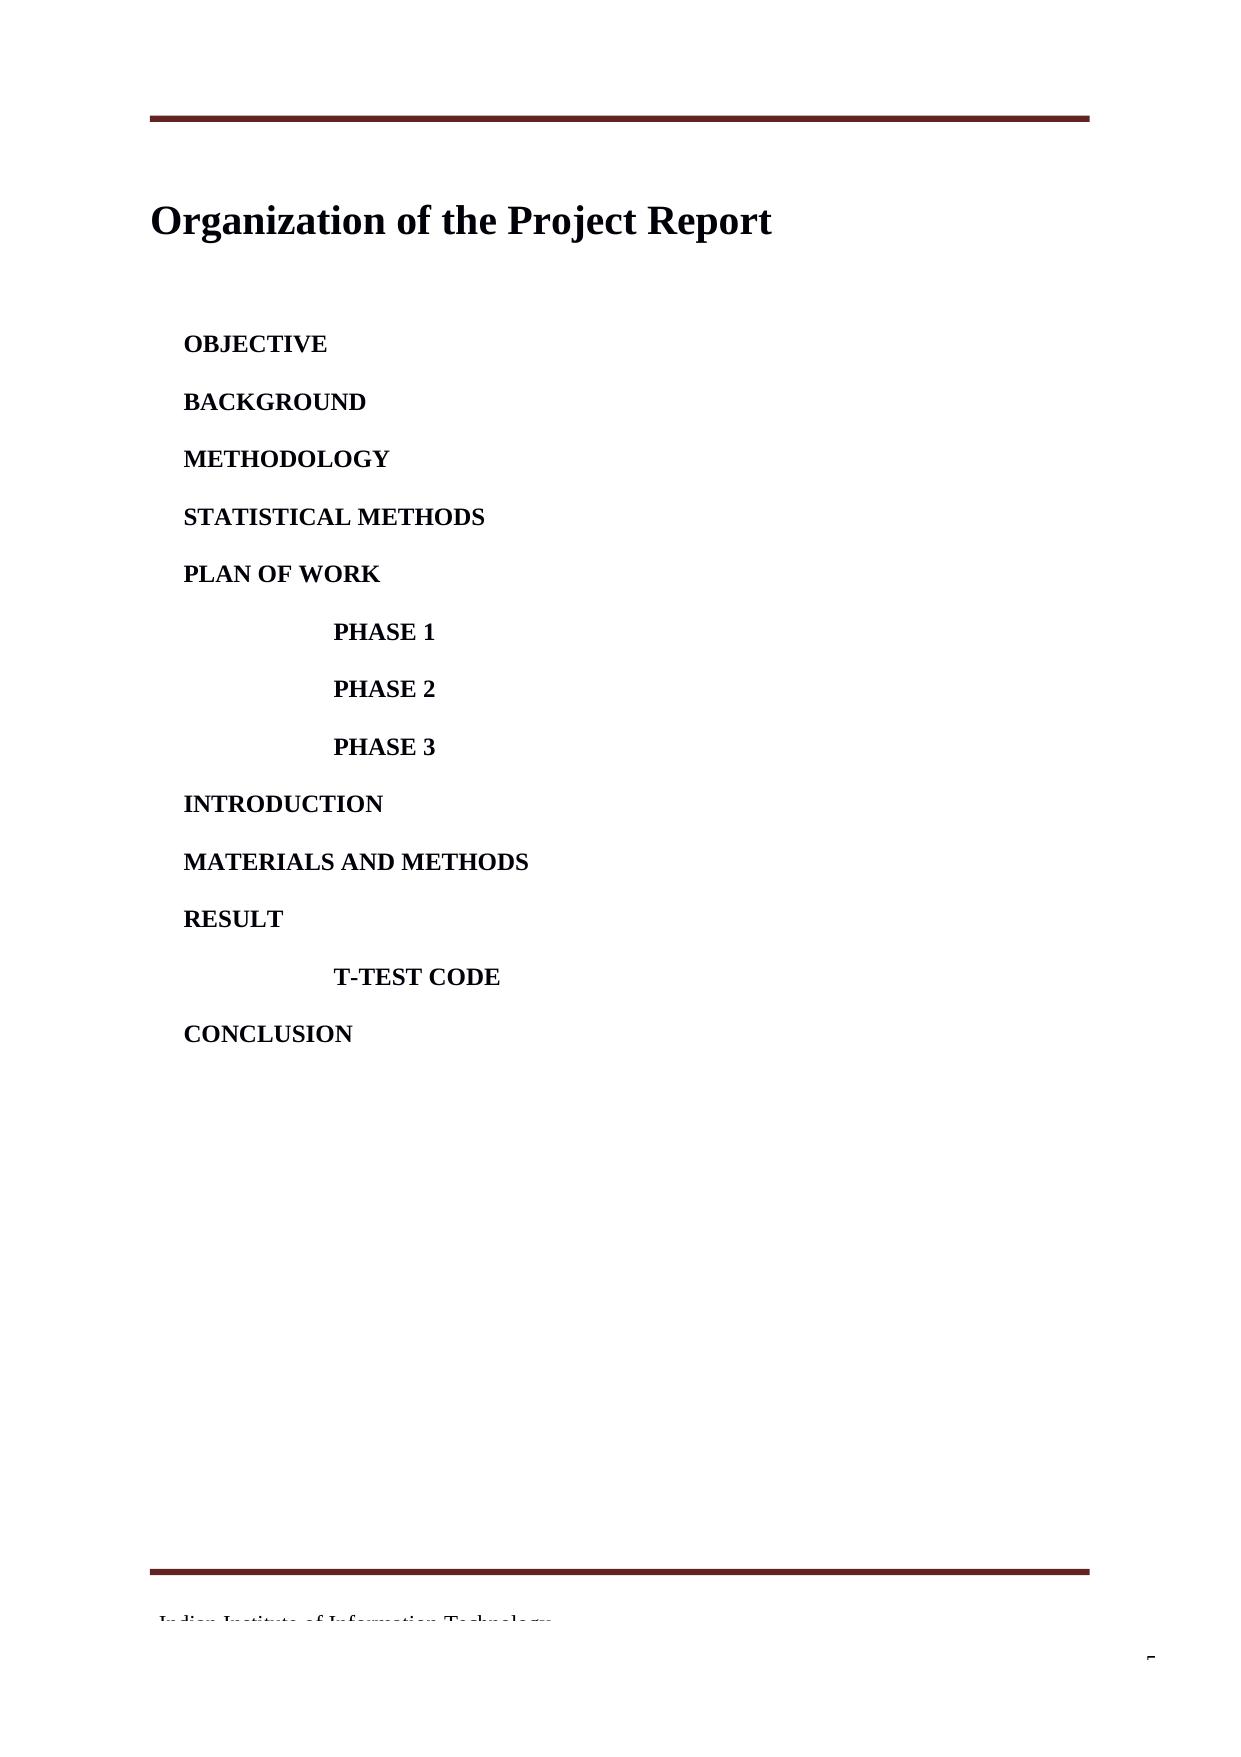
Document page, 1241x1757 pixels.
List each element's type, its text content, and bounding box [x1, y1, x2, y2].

text OBJECTIVE [108, 329, 1148, 358]
text Organization of the Project Report [150, 195, 1148, 243]
text T-TEST CODE [108, 962, 1148, 991]
text PHASE 2 [108, 674, 1148, 703]
text PHASE 1 [108, 617, 1148, 646]
text PHASE 3 [108, 732, 1148, 761]
text PLAN OF WORK [108, 559, 1148, 588]
text STATISTICAL METHODS [108, 502, 1148, 531]
text MATERIALS AND METHODS [108, 847, 1148, 876]
text METHODOLOGY [108, 444, 1148, 473]
text CONCLUSION [108, 1019, 1148, 1048]
text BACKGROUND [108, 387, 1148, 416]
text INTRODUCTION [108, 789, 1148, 818]
text RESULT [108, 904, 1148, 933]
